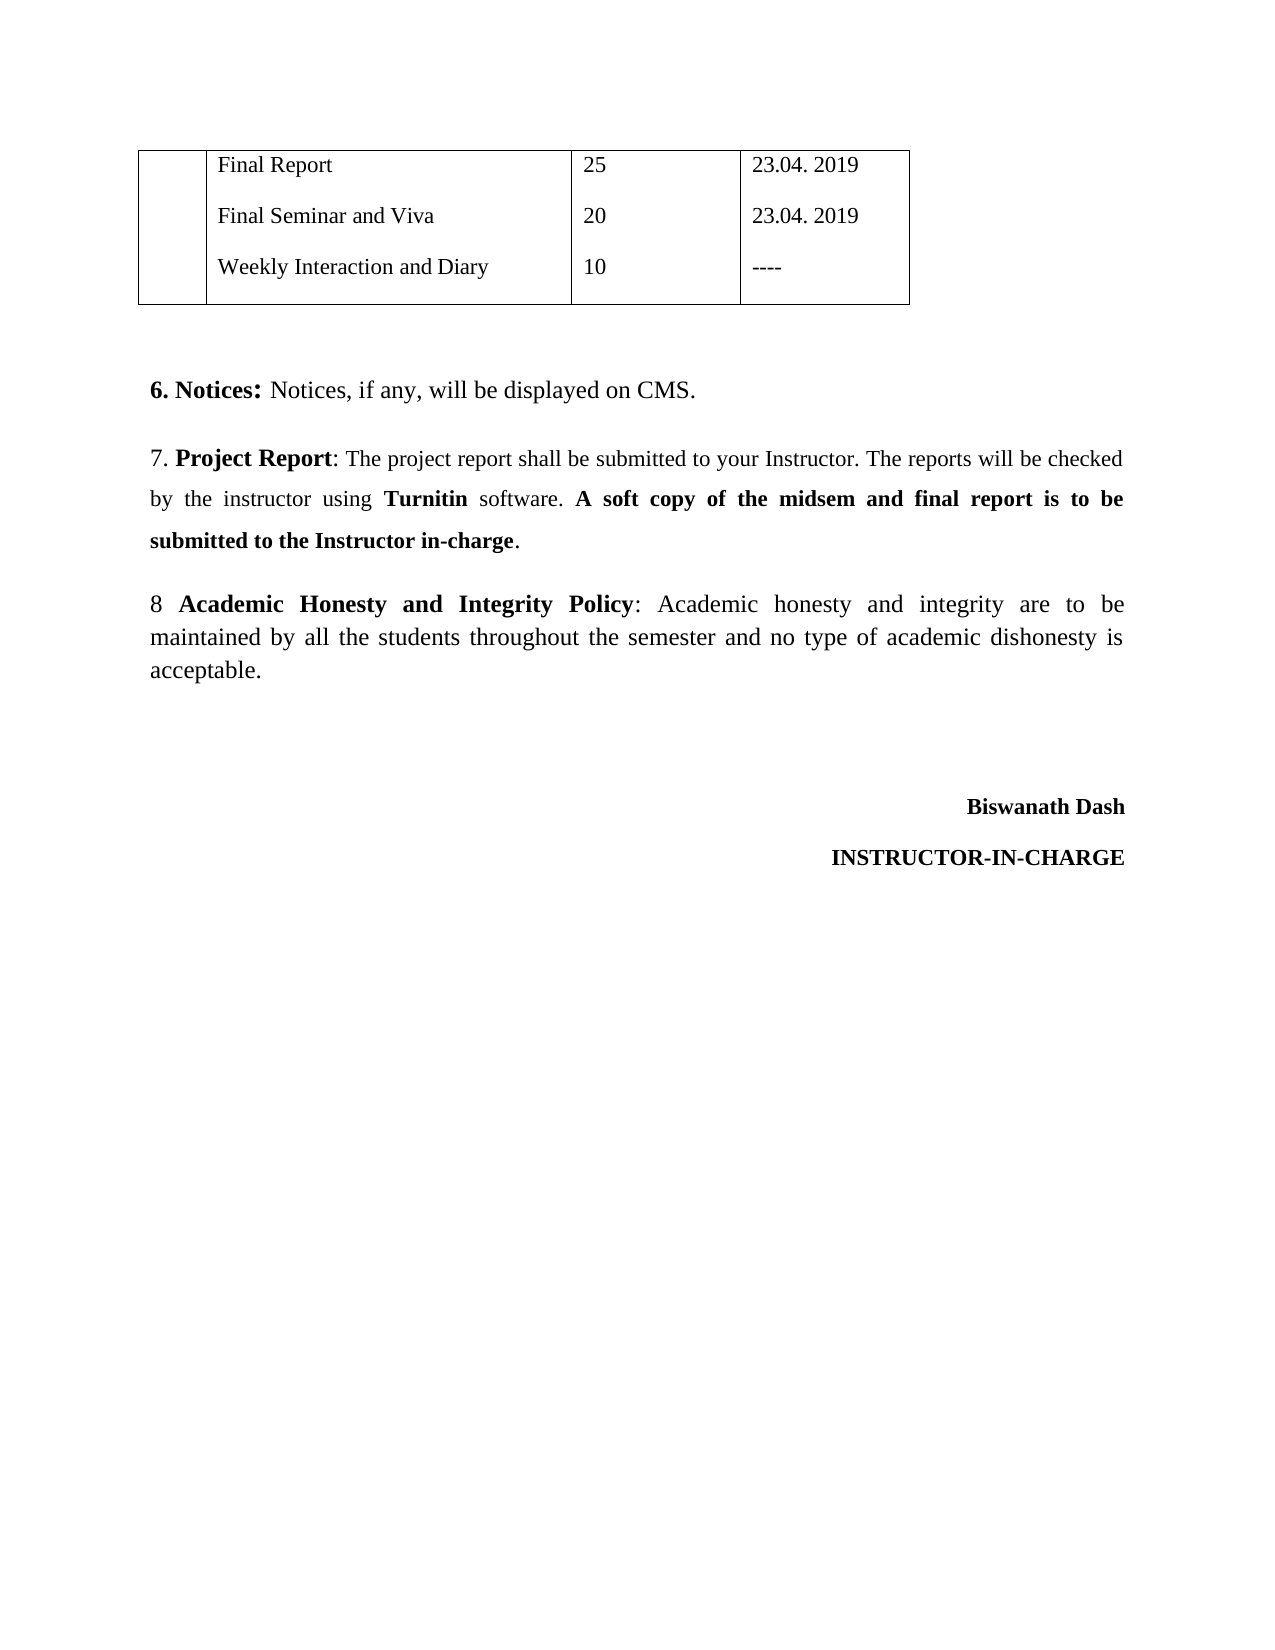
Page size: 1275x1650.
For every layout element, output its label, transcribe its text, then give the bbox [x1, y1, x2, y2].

text Biswanath Dash [150, 793, 1125, 820]
text INSTRUCTOR-IN-CHARGE [150, 844, 1125, 871]
text 7. Project Report: The project report shall be submitted to your Instructor. The reports will be checked by the instructor using Turnitin software. A soft copy of the midsem and final report is to be submitted to the Instructor in-charge. [150, 443, 1125, 554]
table_cell Final Report Final Seminar and Viva Weekly Interaction and Diary [207, 151, 571, 304]
table_cell 23.04. 2019 23.04. 2019 ---- [741, 151, 909, 304]
table_cell 25 20 10 [572, 151, 740, 304]
table_cell [139, 151, 206, 304]
text 8 Academic Honesty and Integrity Policy: Academic honesty and integrity are to be maintained by all the students throughout the semester and no type of academic dishonesty is acceptable. [150, 589, 1125, 684]
text 6. Notices: Notices, if any, will be displayed on CMS. [150, 371, 1125, 405]
